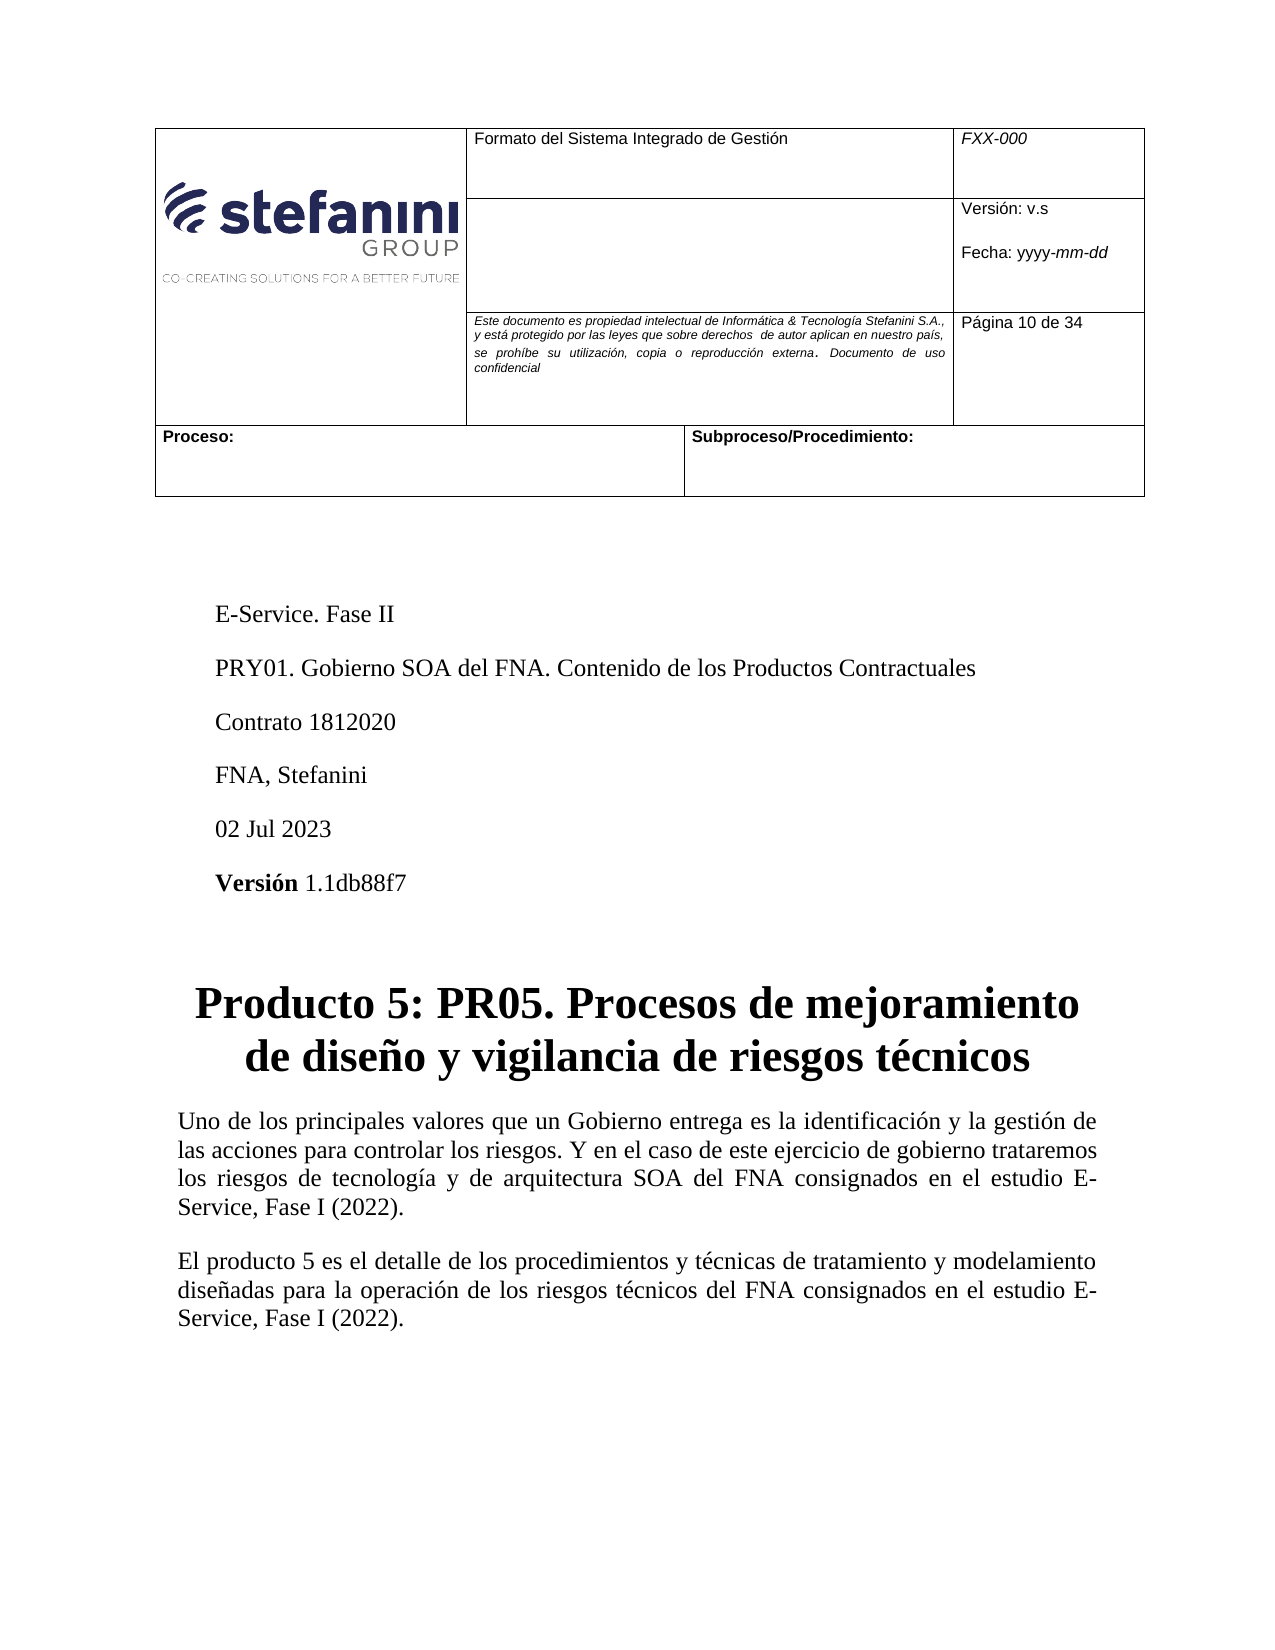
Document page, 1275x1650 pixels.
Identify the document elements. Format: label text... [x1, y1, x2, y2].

text Uno de los principales valores que un Gobierno entrega es la identificación y la gestión de las acciones para controlar los riesgos. Y en el caso de este ejercicio de gobierno trataremos los riesgos de tecnología y de arquitectura SOA del FNA consignados en el estudio E-Service, Fase I (2022). [177, 1106, 1098, 1221]
text FNA, Stefanini [215, 761, 1060, 789]
text PRY01. Gobierno SOA del FNA. Contenido de los Productos Contractuales [215, 653, 1060, 682]
text Contrato 1812020 [215, 707, 1060, 736]
text 02 Jul 2023 [215, 814, 1060, 843]
picture [162, 182, 460, 286]
text El producto 5 es el detalle de los procedimientos y técnicas de tratamiento y modelamiento diseñadas para la operación de los riesgos técnicos del FNA consignados en el estudio E-Service, Fase I (2022). [177, 1246, 1098, 1332]
subtitle Producto 5: PR05. Procesos de mejoramiento de diseño y vigilancia de riesgos técnicos [177, 976, 1098, 1081]
text E-Service. Fase II [215, 599, 1060, 628]
text Versión 1.1db88f7 [215, 868, 1060, 897]
